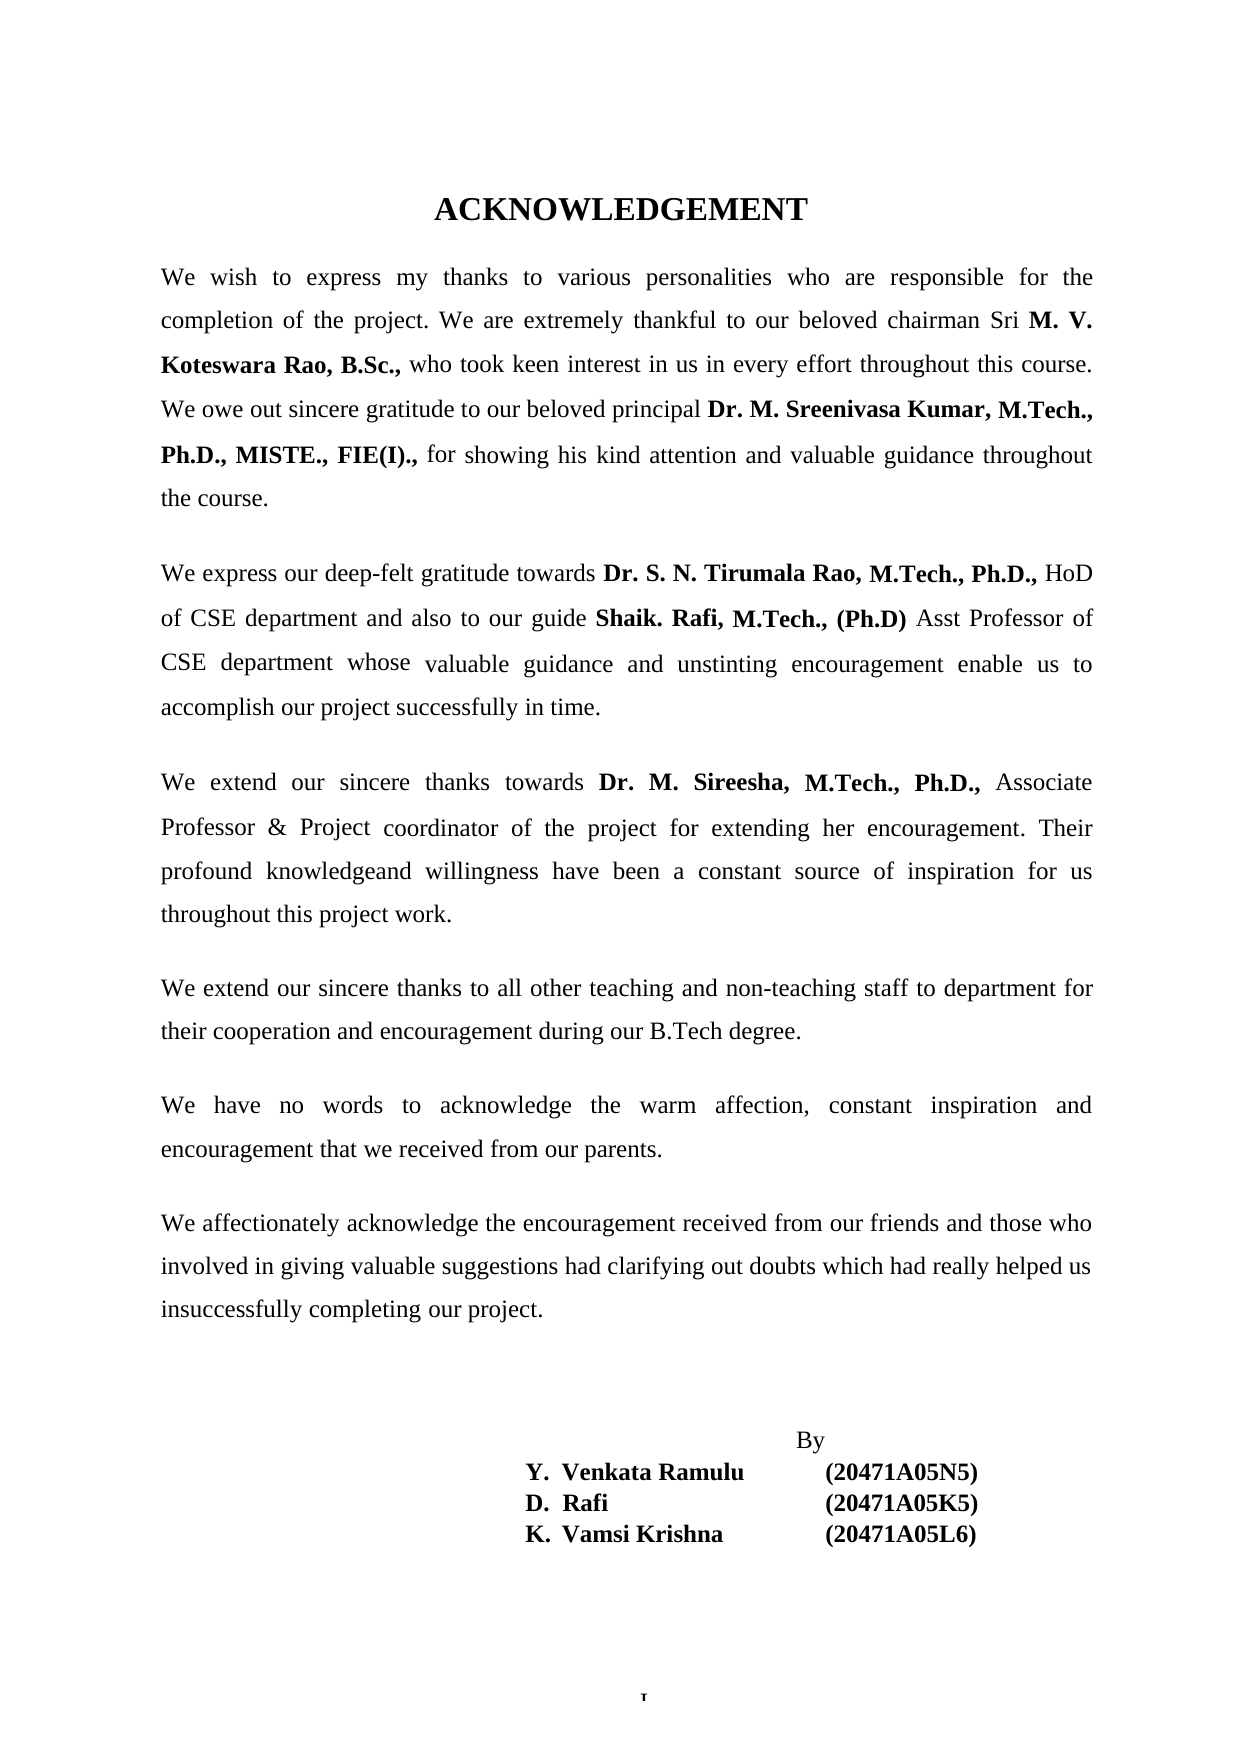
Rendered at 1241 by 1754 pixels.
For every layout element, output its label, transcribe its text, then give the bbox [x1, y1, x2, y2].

subtitle ACKNOWLEDGEMENT [149, 189, 1093, 227]
text We express our deep-felt gratitude towards Dr. S. N. Tirumala Rao, M.Tech., Ph.D., HoD of CSE department and also to our guide Shaik. Rafi, M.Tech., (Ph.D) Asst Professor of CSE department whose valuable guidance and unstinting encouragement enable us to accomplish our project successfully in time. [161, 558, 1093, 721]
text K. Vamsi Krishna (20471A05L6) [525, 1519, 1105, 1548]
text We extend our sincere thanks towards Dr. M. Sireesha, M.Tech., Ph.D., Associate Professor & Project coordinator of the project for extending her encouragement. Their profound knowledgeand willingness have been a constant source of inspiration for us throughout this project work. [161, 767, 1093, 928]
text We affectionately acknowledge the encouragement received from our friends and those who involved in giving valuable suggestions had clarifying out doubts which had really helped us insuccessfully completing our project. [161, 1208, 1093, 1323]
text We wish to express my thanks to various personalities who are responsible for the completion of the project. We are extremely thankful to our beloved chairman Sri M. V. Koteswara Rao, B.Sc., who took keen interest in us in every effort throughout this course. We owe out sincere gratitude to our beloved principal Dr. M. Sreenivasa Kumar, M.Tech., Ph.D., MISTE., FIE(I)., for showing his kind attention and valuable guidance throughout the course. [161, 262, 1093, 512]
text We have no words to acknowledge the warm affection, constant inspiration and encouragement that we received from our parents. [161, 1091, 1093, 1162]
text We extend our sincere thanks to all other teaching and non-teaching staff to department for their cooperation and encouragement during our B.Tech degree. [161, 973, 1093, 1045]
subtitle Y. Venkata Ramulu (20471A05N5) D. Rafi (20471A05K5) [525, 1457, 980, 1516]
text By [139, 1425, 825, 1454]
